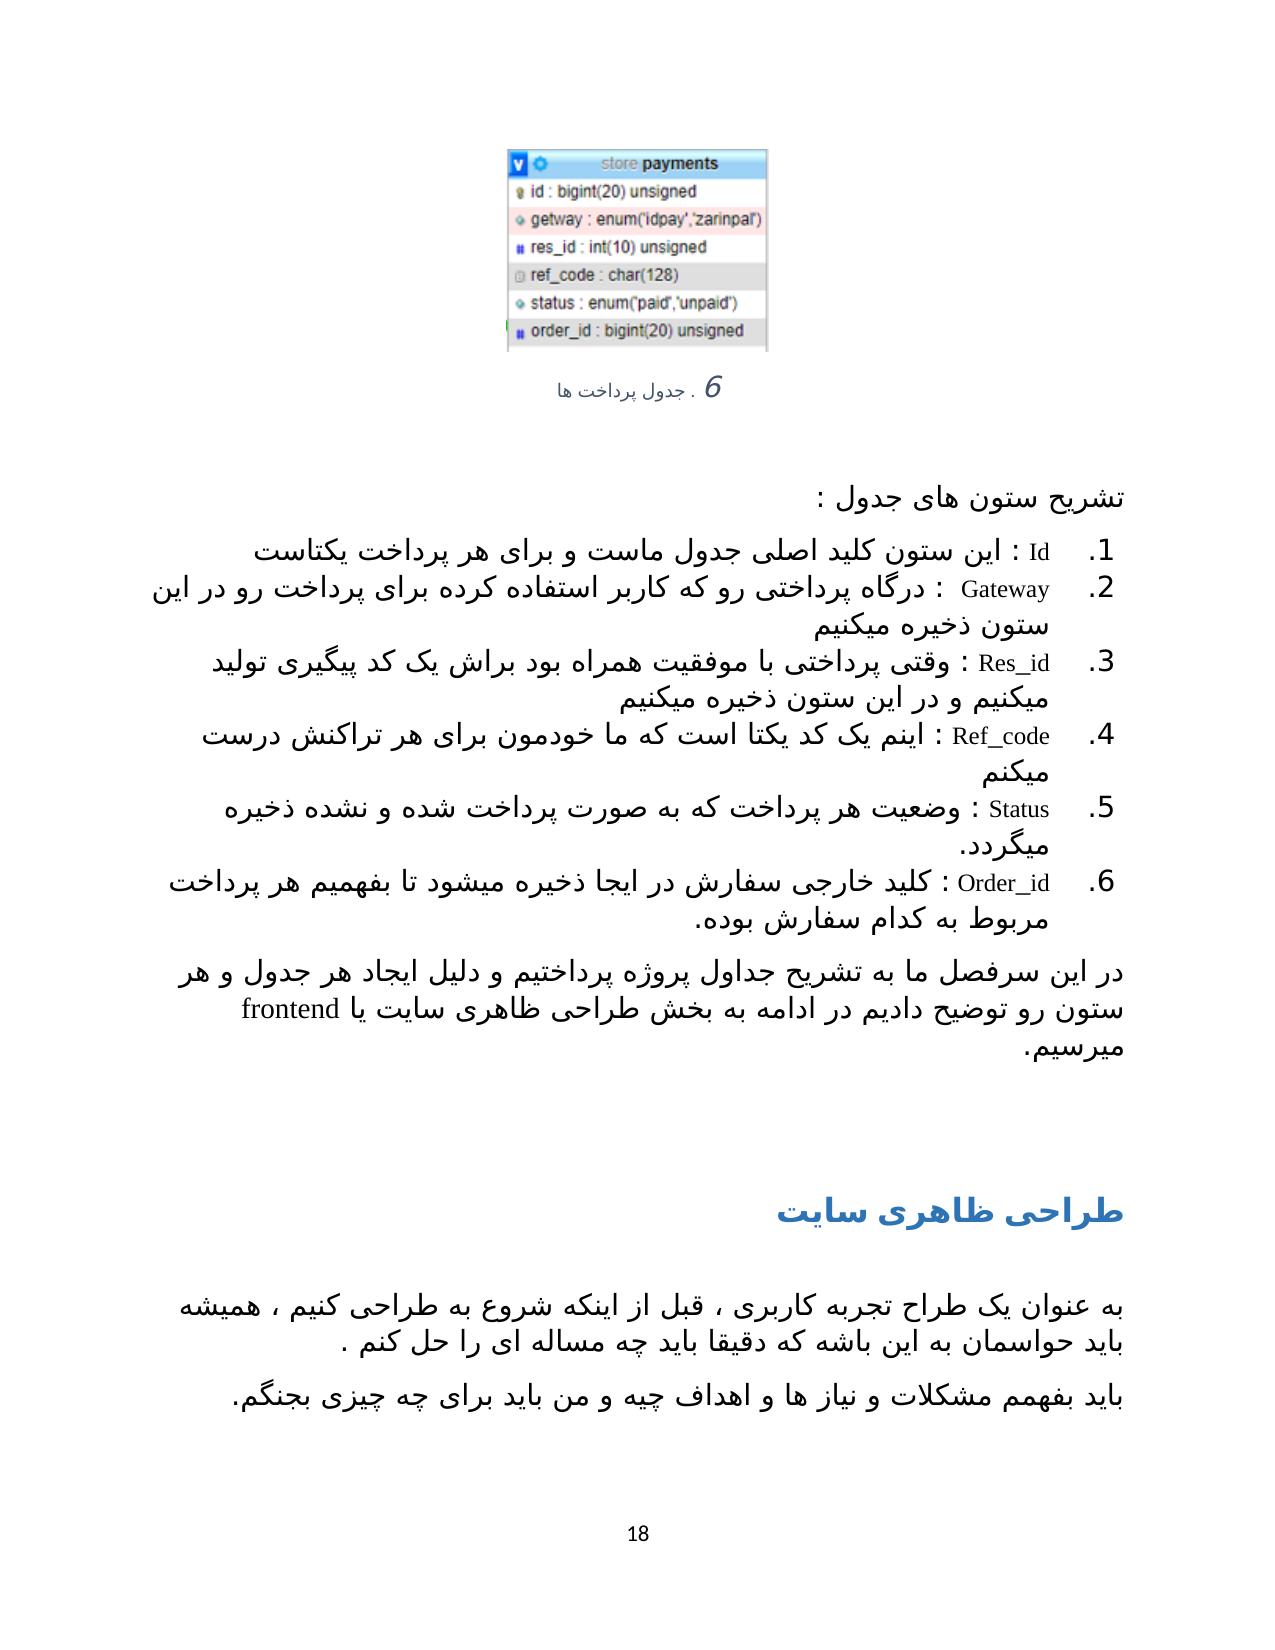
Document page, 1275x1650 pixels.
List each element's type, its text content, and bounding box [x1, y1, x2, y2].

list Order_id : کلید خارجی سفارش در ایجا ذخیره میشود تا بفهمیم هر پرداخت مربوط به کدام سفارش بوده. [150, 864, 1087, 935]
text در این سرفصل ما به تشریح جداول پروژه پرداختیم و دلیل ایجاد هر جدول و هر ستون رو توضیح دادیم در ادامه به بخش طراحی ظاهری سایت یا frontend میرسیم. [150, 954, 1125, 1062]
list Id : این ستون کلید اصلی جدول ماست و برای هر پرداخت یکتاست [150, 534, 1087, 568]
text تشریح ستون های جدول : [150, 480, 1125, 514]
text 6 . جدول پرداخت ها [150, 371, 1125, 404]
text به عنوان یک طراح تجربه کاربری ، قبل از اینکه شروع به طراحی کنیم ، همیشه باید حواسمان به این باشه که دقیقا باید چه مساله ای را حل کنم . [150, 1288, 1125, 1358]
subtitle طراحی ظاهری سایت [150, 1191, 1125, 1230]
text باید بفهمم مشکلات و نیاز ها و اهداف چیه و من باید برای چه چیزی بجنگم. [150, 1378, 1125, 1412]
list Ref_code : اینم یک کد یکتا است که ما خودمون برای هر تراکنش درست میکنم [150, 717, 1087, 788]
list Gateway : درگاه پرداختی رو که کاربر استفاده کرده برای پرداخت رو در این ستون ذخیره میکنیم [150, 570, 1087, 641]
picture [506, 149, 769, 352]
list Res_id : وقتی پرداختی با موفقیت همراه بود براش یک کد پیگیری تولید میکنیم و در این ستون ذخیره میکنیم [150, 644, 1087, 714]
list Status : وضعیت هر پرداخت که به صورت پرداخت شده و نشده ذخیره میگردد. [150, 791, 1087, 861]
